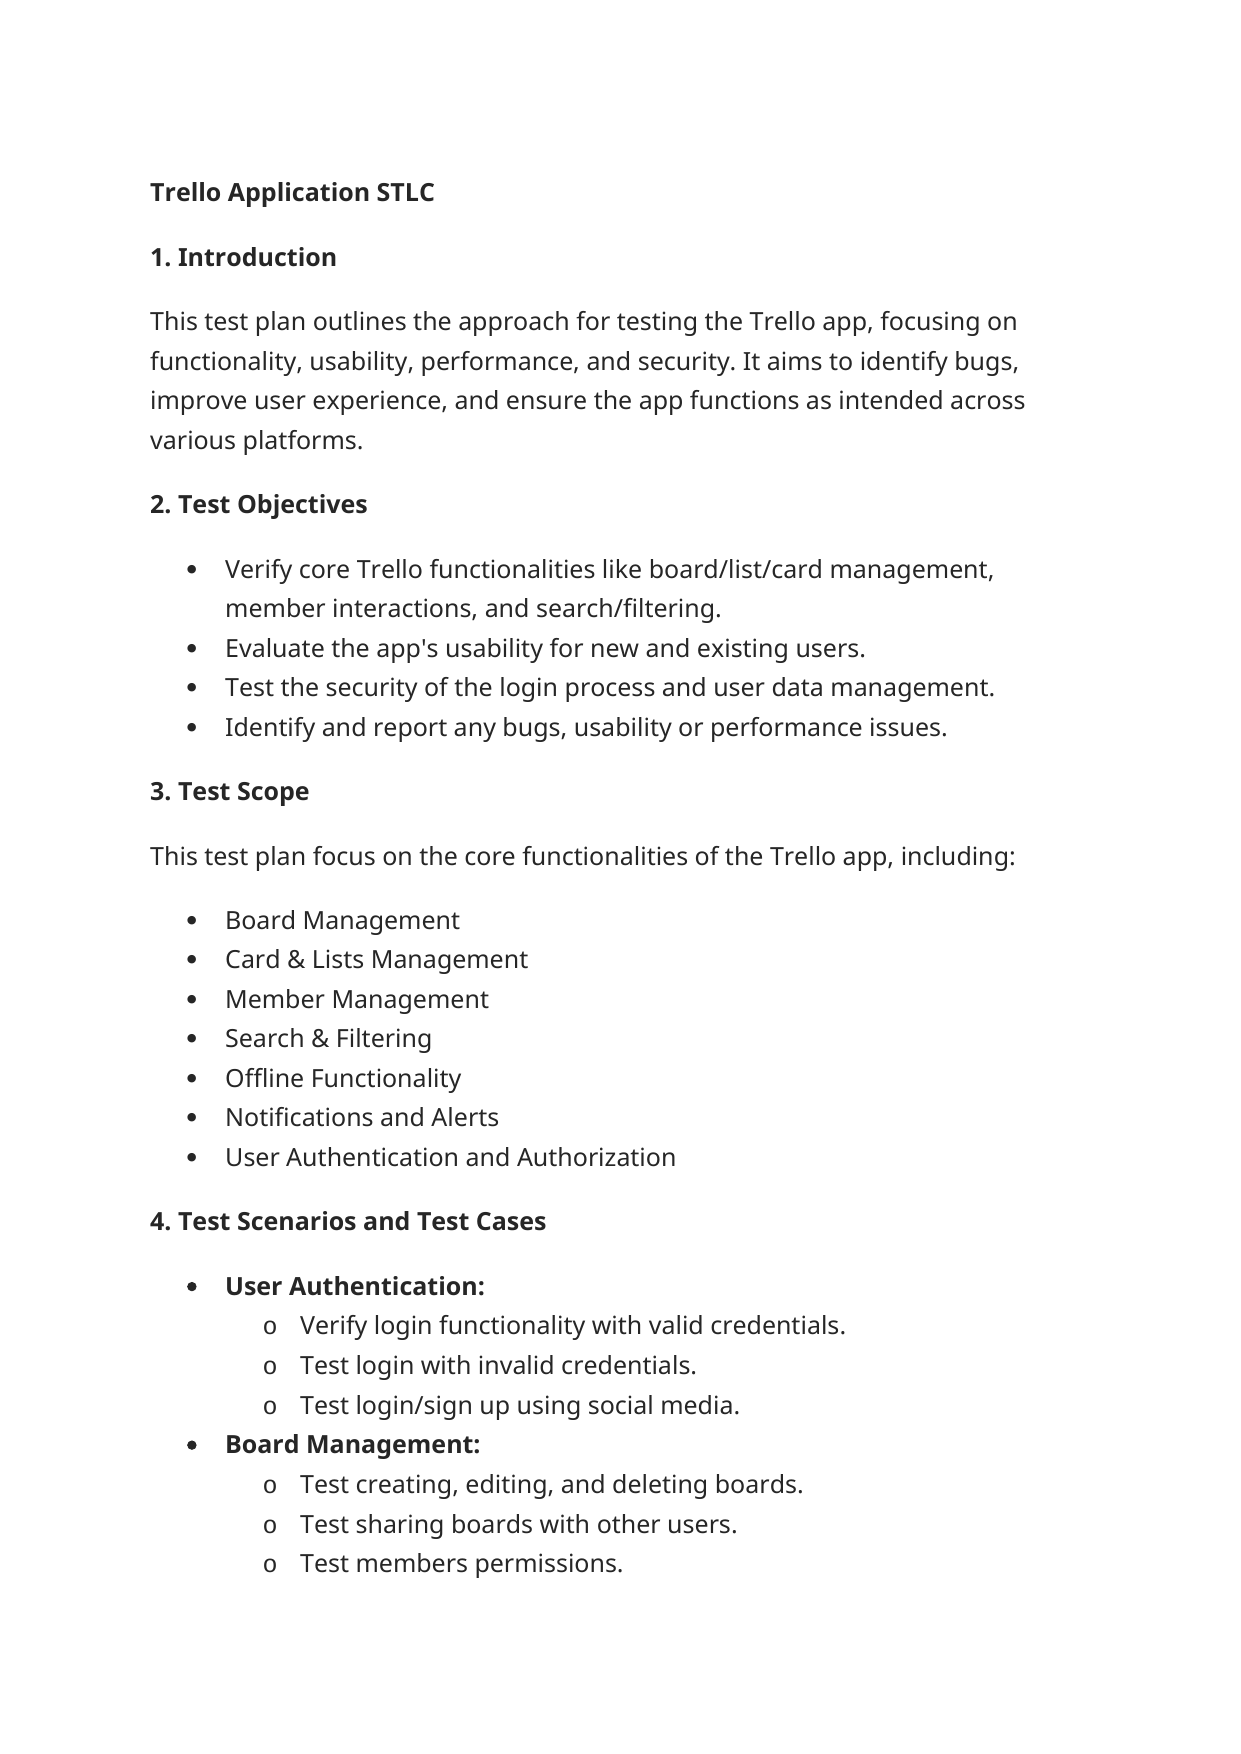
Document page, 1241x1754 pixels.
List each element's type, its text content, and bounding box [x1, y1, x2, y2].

text This test plan focus on the core functionalities of the Trello app, including: [150, 838, 1090, 872]
list Search & Filtering [187, 1021, 1090, 1055]
list Notifications and Alerts [187, 1100, 1090, 1134]
list Board Management: [187, 1427, 1090, 1461]
list Test login with invalid credentials. [262, 1348, 1090, 1382]
text 3. Test Scope [150, 774, 1090, 808]
text 1. Introduction [150, 239, 1090, 273]
list User Authentication and Authorization [187, 1139, 1090, 1174]
list Evaluate the app's usability for new and existing users. [187, 630, 1090, 664]
list Offline Functionality [187, 1061, 1090, 1095]
list Test the security of the login process and user data management. [187, 670, 1090, 704]
list Member Management [187, 982, 1090, 1016]
text 4. Test Scenarios and Test Cases [150, 1204, 1090, 1238]
list Test creating, editing, and deleting boards. [262, 1467, 1090, 1501]
list Board Management [187, 903, 1090, 937]
list Verify login functionality with valid credentials. [262, 1308, 1090, 1342]
text Trello Application STLC [150, 175, 1090, 209]
list Card & Lists Management [187, 942, 1090, 976]
list Test login/sign up using social media. [262, 1387, 1090, 1422]
list Test members permissions. [262, 1546, 1090, 1580]
list Test sharing boards with other users. [262, 1506, 1090, 1541]
text 2. Test Objectives [150, 487, 1090, 521]
list Identify and report any bugs, usability or performance issues. [187, 709, 1090, 743]
text This test plan outlines the approach for testing the Trello app, focusing on functionality, usability, performance, and security. It aims to identify bugs, improve user experience, and ensure the app functions as intended across various platforms. [150, 304, 1090, 456]
list User Authentication: [187, 1268, 1090, 1303]
list Verify core Trello functionalities like board/list/card management, member interactions, and search/filtering. [187, 551, 1090, 625]
